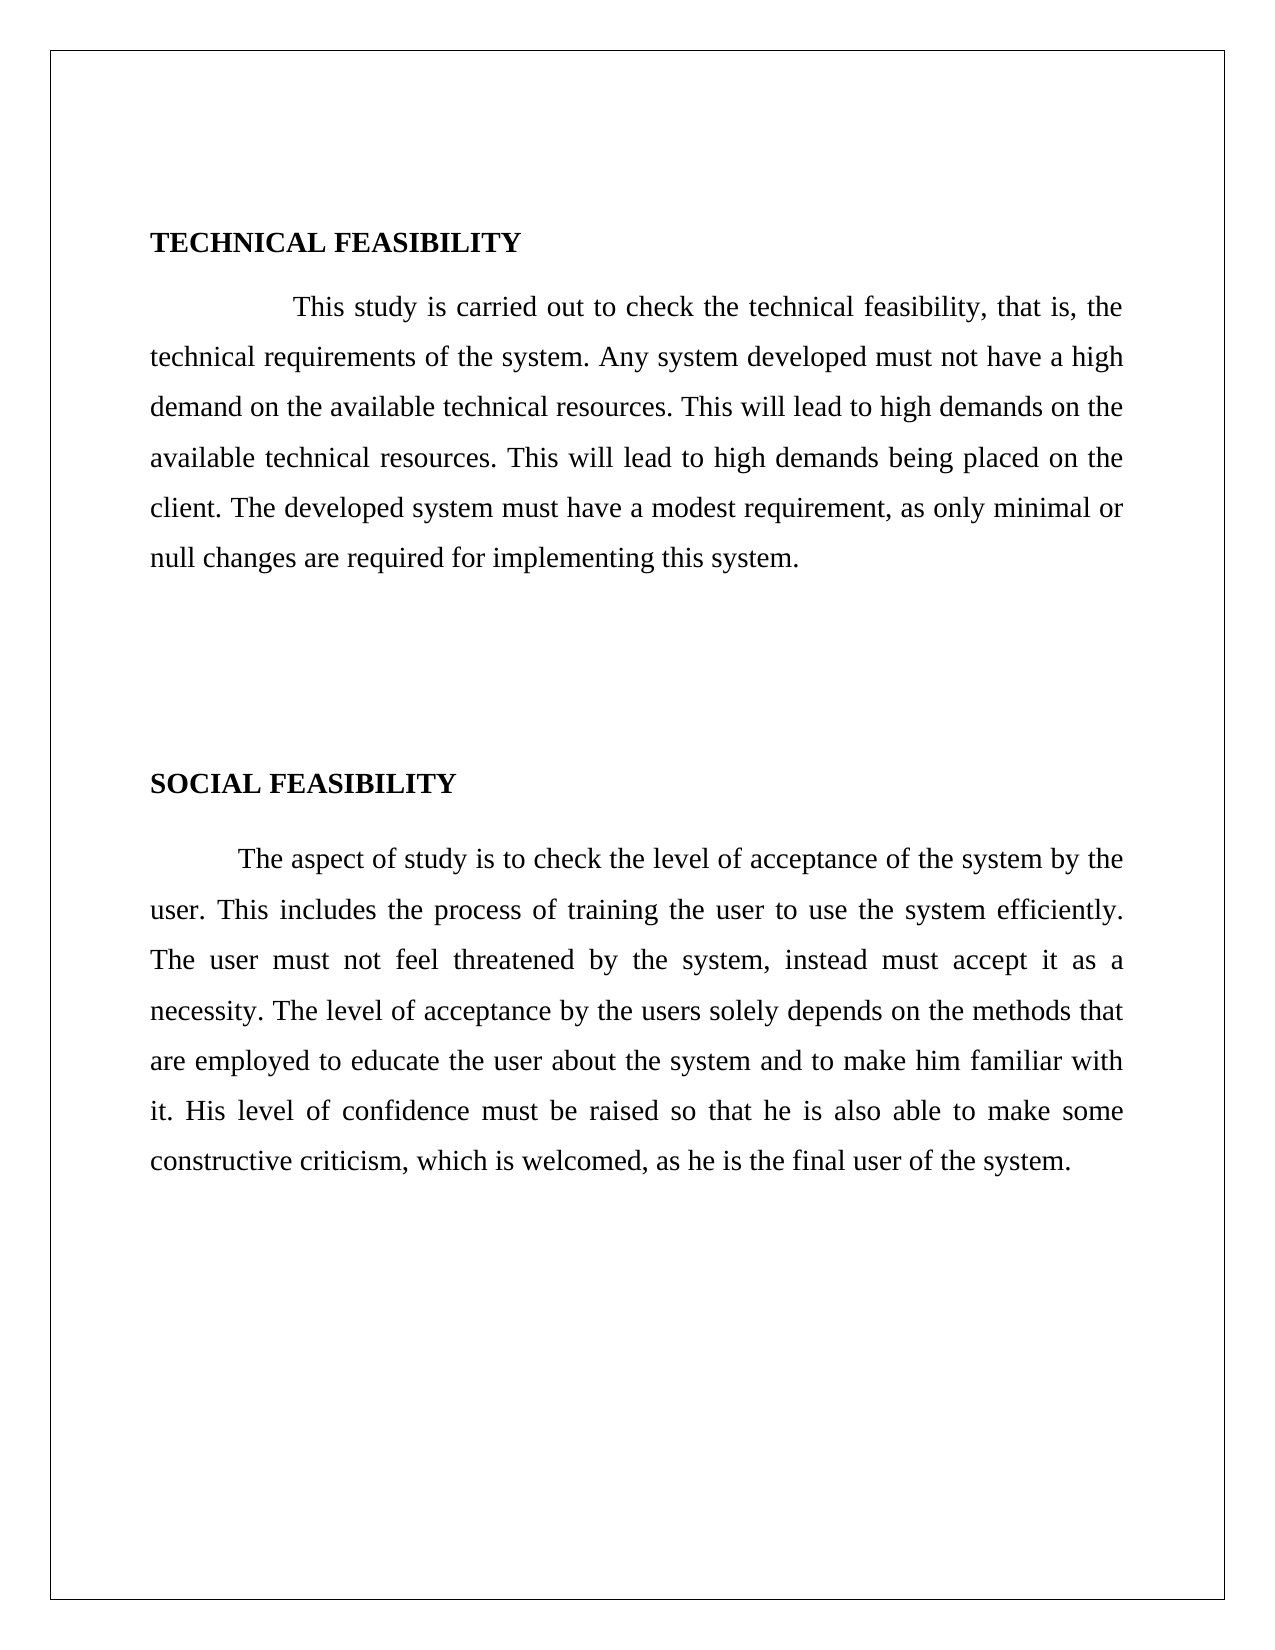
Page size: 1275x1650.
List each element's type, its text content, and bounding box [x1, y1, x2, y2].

text SOCIAL FEASIBILITY [150, 766, 1125, 800]
text The aspect of study is to check the level of acceptance of the system by the user. This includes the process of training the user to use the system efficiently. The user must not feel threatened by the system, instead must accept it as a necessity. The level of acceptance by the users solely depends on the methods that are employed to educate the user about the system and to make him familiar with it. His level of confidence must be raised so that he is also able to make some constructive criticism, which is welcomed, as he is the final user of the system. [150, 842, 1125, 1177]
subtitle TECHNICAL FEASIBILITY [150, 225, 1125, 259]
text This study is carried out to check the technical feasibility, that is, the technical requirements of the system. Any system developed must not have a high demand on the available technical resources. This will lead to high demands on the available technical resources. This will lead to high demands being placed on the client. The developed system must have a modest requirement, as only minimal or null changes are required for implementing this system. [150, 289, 1125, 574]
